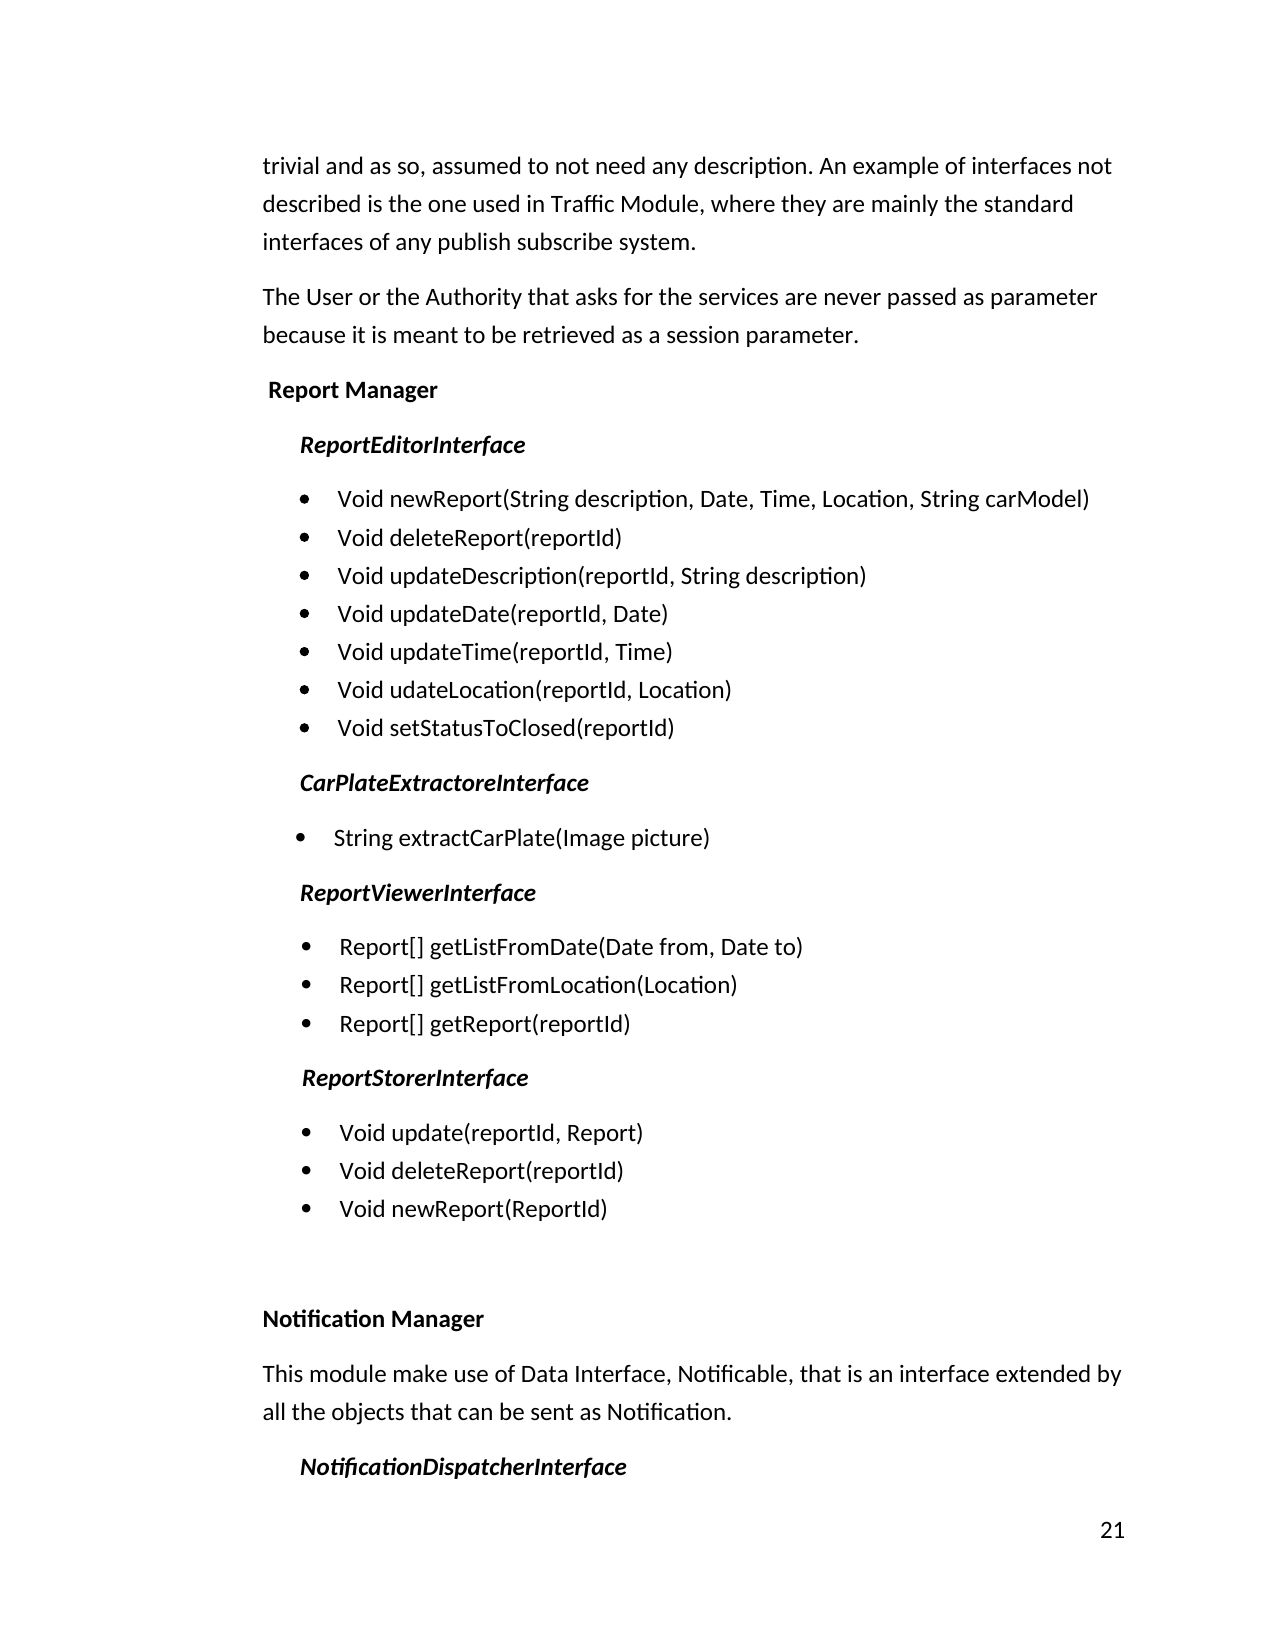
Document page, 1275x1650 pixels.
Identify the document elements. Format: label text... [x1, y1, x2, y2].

list Report[] getListFromLocation(Location) [302, 969, 1125, 1000]
text ReportStorerInterface [302, 1062, 1125, 1093]
list Void update(reportId, Report) [302, 1117, 1125, 1148]
text Notification Manager [262, 1303, 1125, 1334]
text The User or the Authority that asks for the services are never passed as parameter because it is meant to be retrieved as a session parameter. [262, 281, 1125, 350]
text ReportEditorInterface [262, 429, 1125, 459]
text CarPlateExtractoreInterface [300, 767, 1125, 798]
text Report Manager [262, 374, 1125, 404]
list Void deleteReport(reportId) [300, 522, 1125, 552]
list Void updateTime(reportId, Time) [300, 636, 1125, 667]
list Report[] getReport(reportId) [302, 1008, 1125, 1038]
list Void setStatusToClosed(reportId) [300, 712, 1125, 743]
list Void newReport(String description, Date, Time, Location, String carModel) [300, 483, 1125, 514]
list String extractCarPlate(Image picture) [296, 822, 1125, 852]
list Report[] getListFromDate(Date from, Date to) [302, 931, 1125, 962]
list Void udateLocation(reportId, Location) [300, 674, 1125, 705]
list Void updateDescription(reportId, String description) [300, 560, 1125, 590]
text This module make use of Data Interface, Notificable, that is an interface extended by all the objects that can be sent as Notification. [262, 1358, 1125, 1427]
list Void updateDate(reportId, Date) [300, 598, 1125, 628]
text ReportViewerInterface [300, 877, 1125, 907]
list Void deleteReport(reportId) [302, 1155, 1125, 1186]
list Void newReport(ReportId) [302, 1193, 1125, 1224]
text NotificationDispatcherInterface [262, 1451, 1125, 1481]
